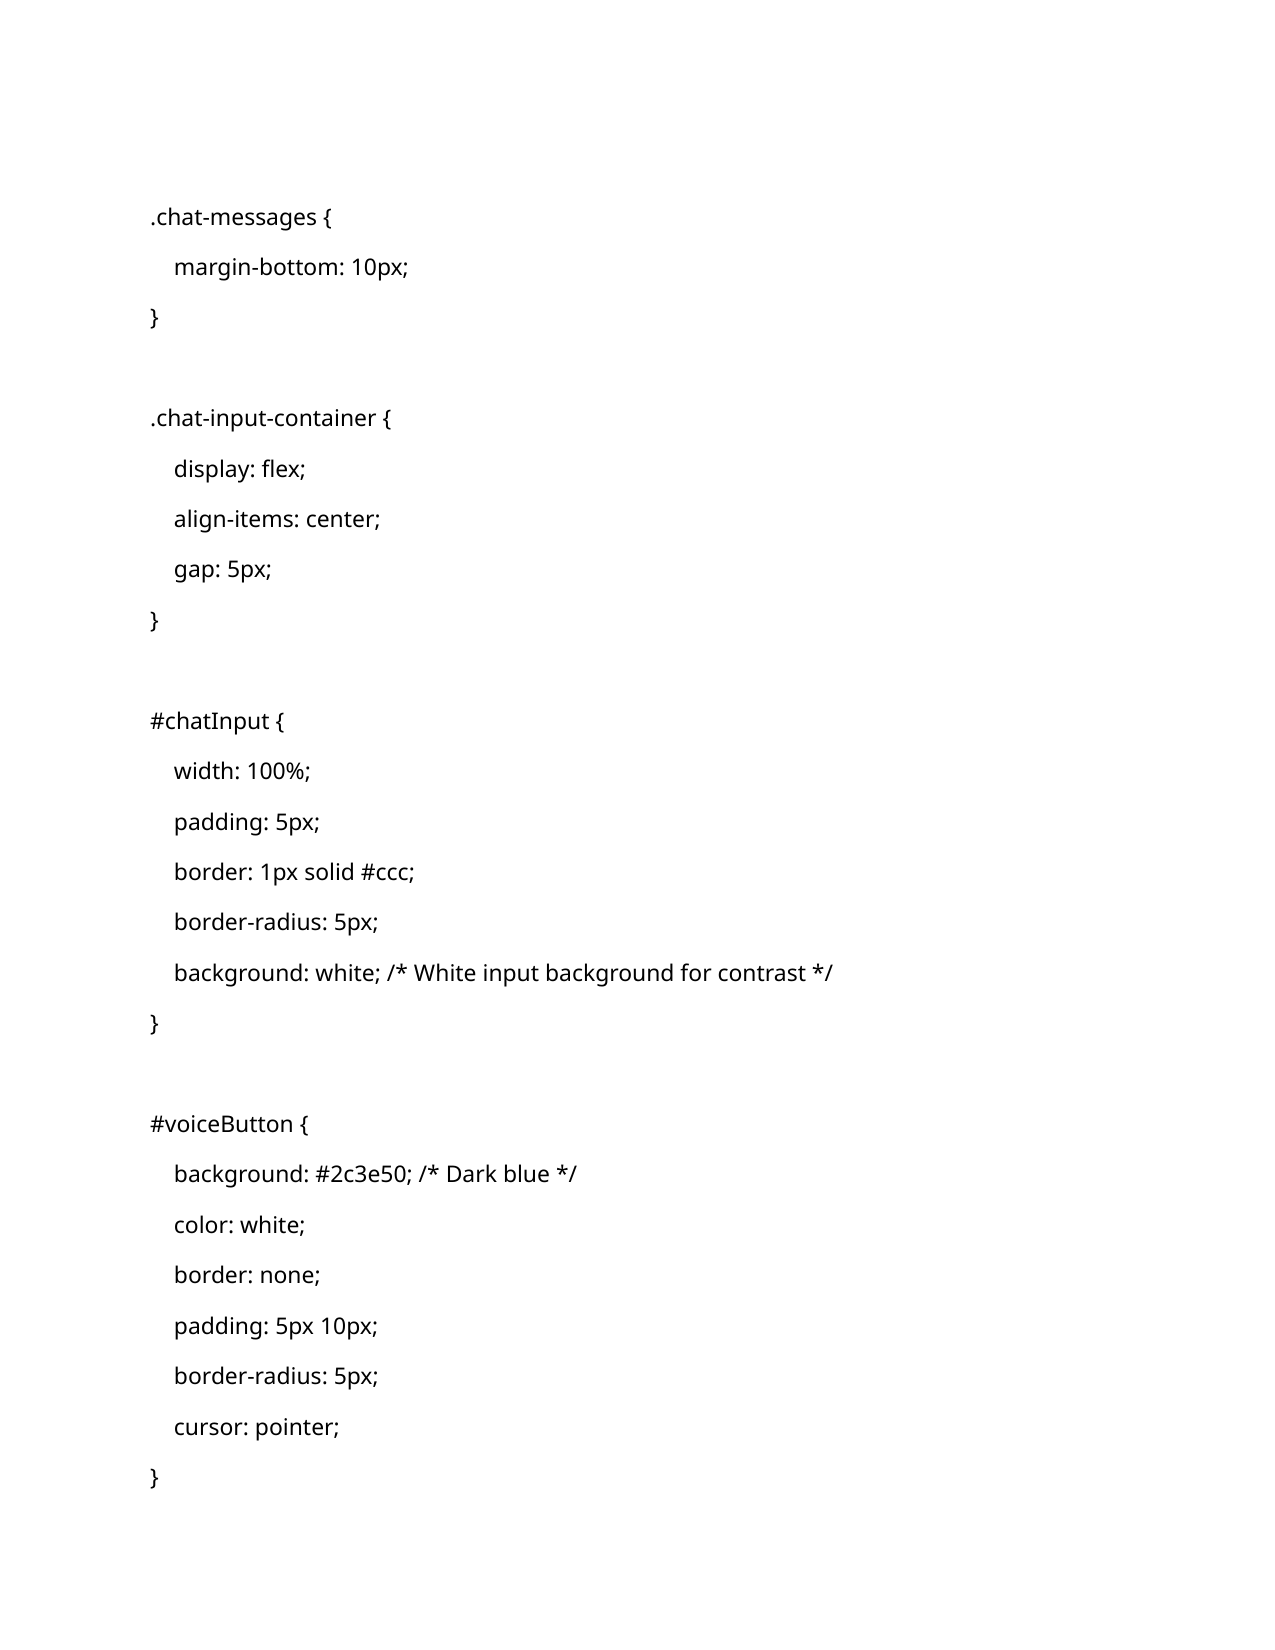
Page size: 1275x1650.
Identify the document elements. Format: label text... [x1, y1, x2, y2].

text cursor: pointer; [150, 1410, 1125, 1442]
text .chat-input-container { [150, 402, 1125, 433]
text background: #2c3e50; /* Dark blue */ [150, 1158, 1125, 1189]
text background: white; /* White input background for contrast */ [150, 957, 1125, 988]
text .chat-messages { [150, 200, 1125, 232]
text width: 100%; [150, 755, 1125, 786]
text } [150, 604, 1125, 635]
text display: flex; [150, 452, 1125, 484]
text border-radius: 5px; [150, 906, 1125, 937]
text margin-bottom: 10px; [150, 251, 1125, 282]
text color: white; [150, 1209, 1125, 1240]
text border: none; [150, 1259, 1125, 1290]
text } [150, 1461, 1125, 1492]
text } [150, 301, 1125, 332]
text padding: 5px; [150, 805, 1125, 837]
text #chatInput { [150, 704, 1125, 736]
text } [150, 1007, 1125, 1038]
text border: 1px solid #ccc; [150, 856, 1125, 887]
text #voiceButton { [150, 1108, 1125, 1139]
text border-radius: 5px; [150, 1360, 1125, 1391]
text padding: 5px 10px; [150, 1309, 1125, 1341]
text gap: 5px; [150, 553, 1125, 584]
text align-items: center; [150, 503, 1125, 534]
